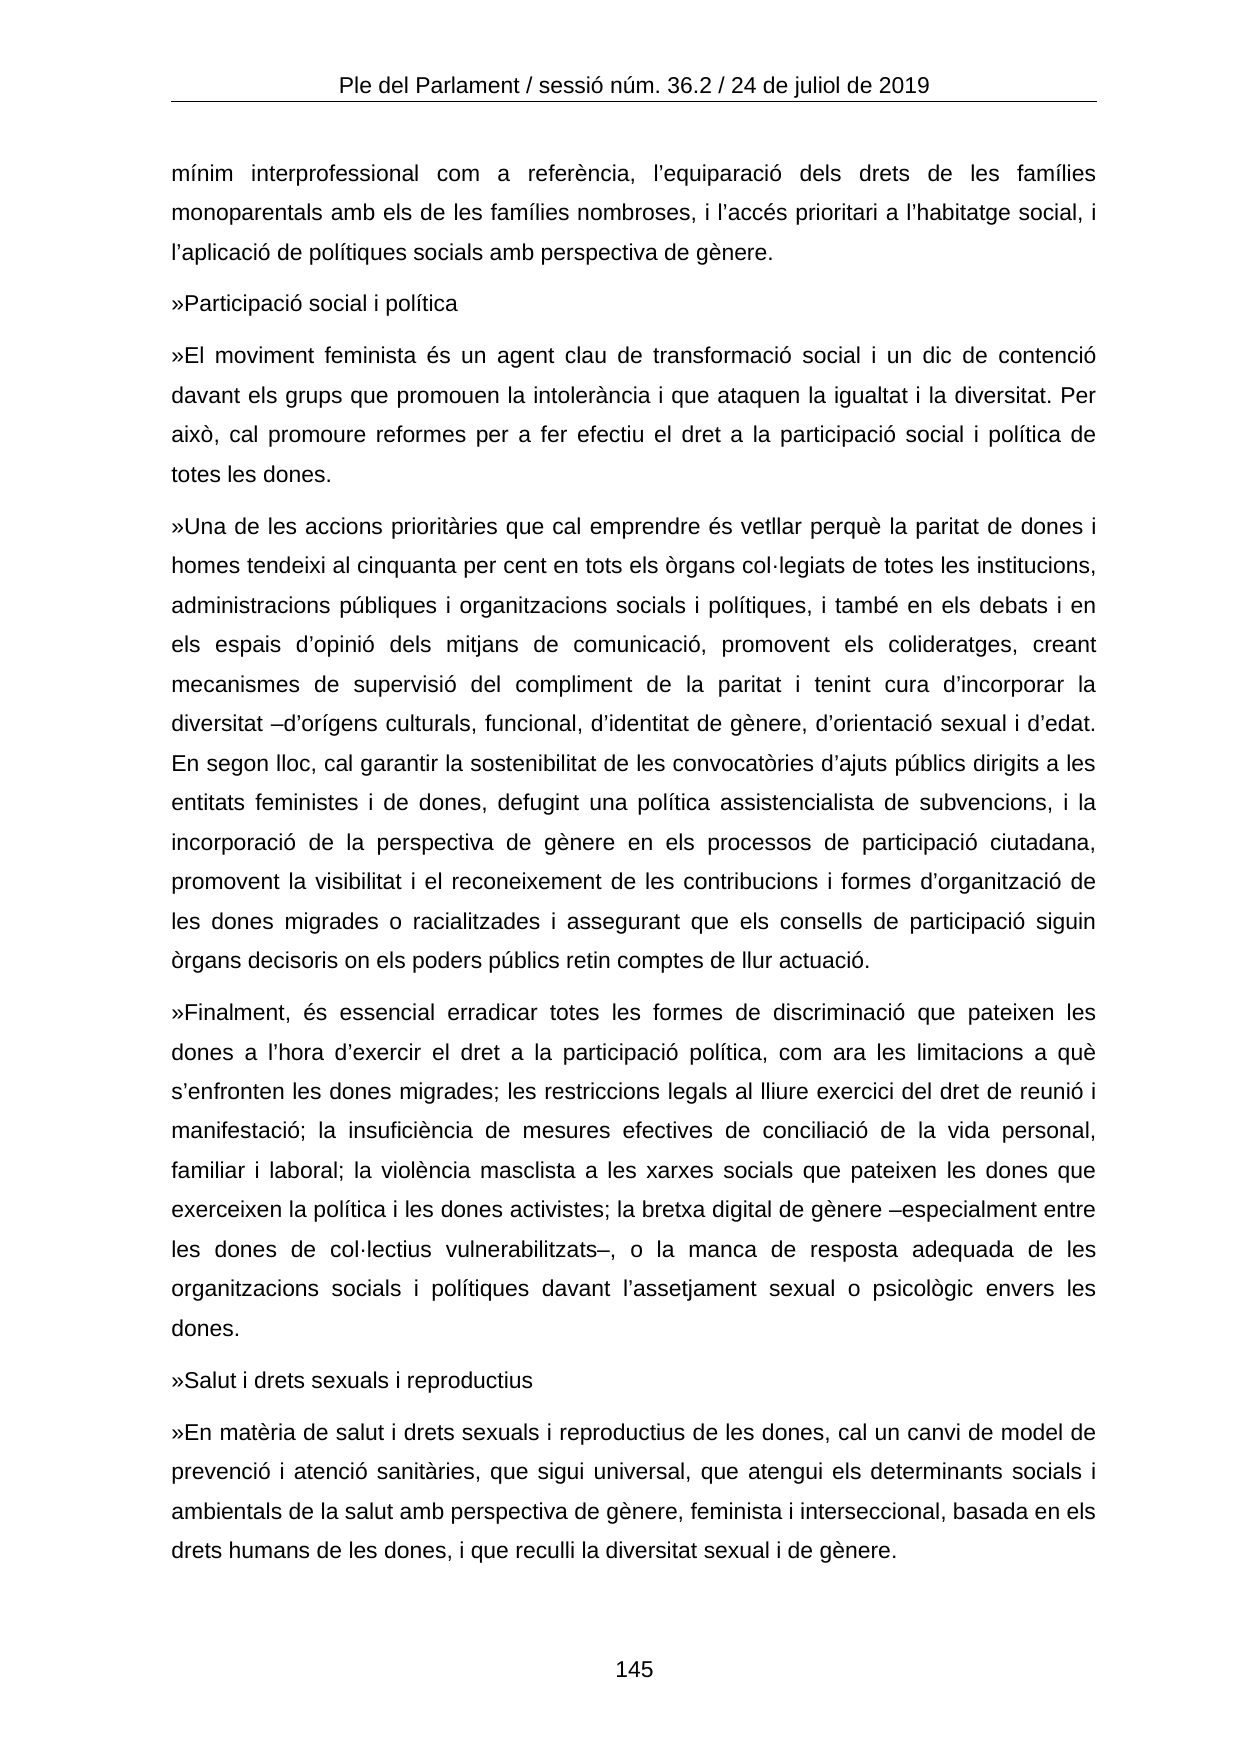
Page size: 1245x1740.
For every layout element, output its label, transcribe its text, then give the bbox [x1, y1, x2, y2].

text »Una de les accions prioritàries que cal emprendre és vetllar perquè la paritat de dones i homes tendeixi al cinquanta per cent en tots els òrgans col·legiats de totes les institucions, administracions públiques i organitzacions socials i polítiques, i també en els debats i en els espais d’opinió dels mitjans de comunicació, promovent els colideratges, creant mecanismes de supervisió del compliment de la paritat i tenint cura d’incorporar la diversitat –d’orígens culturals, funcional, d’identitat de gènere, d’orientació sexual i d’edat. En segon lloc, cal garantir la sostenibilitat de les convocatòries d’ajuts públics dirigits a les entitats feministes i de dones, defugint una política assistencialista de subvencions, i la incorporació de la perspectiva de gènere en els processos de participació ciutadana, promovent la visibilitat i el reconeixement de les contribucions i formes d’organització de les dones migrades o racialitzades i assegurant que els consells de participació siguin òrgans decisoris on els poders públics retin comptes de llur actuació. [171, 513, 1097, 973]
text »Finalment, és essencial erradicar totes les formes de discriminació que pateixen les dones a l’hora d’exercir el dret a la participació política, com ara les limitacions a què s’enfronten les dones migrades; les restriccions legals al lliure exercici del dret de reunió i manifestació; la insuficiència de mesures efectives de conciliació de la vida personal, familiar i laboral; la violència masclista a les xarxes socials que pateixen les dones que exerceixen la política i les dones activistes; la bretxa digital de gènere –especialment entre les dones de col·lectius vulnerabilitzats–, o la manca de resposta adequada de les organitzacions socials i polítiques davant l’assetjament sexual o psicològic envers les dones. [171, 999, 1097, 1341]
text »El moviment feminista és un agent clau de transformació social i un dic de contenció davant els grups que promouen la intolerància i que ataquen la igualtat i la diversitat. Per això, cal promoure reformes per a fer efectiu el dret a la participació social i política de totes les dones. [171, 342, 1097, 487]
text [171, 159, 1097, 265]
text »En matèria de salut i drets sexuals i reproductius de les dones, cal un canvi de model de prevenció i atenció sanitàries, que sigui universal, que atengui els determinants socials i ambientals de la salut amb perspectiva de gènere, feminista i interseccional, basada en els drets humans de les dones, i que reculli la diversitat sexual i de gènere. [171, 1419, 1097, 1564]
text »Participació social i política [171, 290, 1097, 317]
text »Salut i drets sexuals i reproductius [171, 1367, 1097, 1393]
